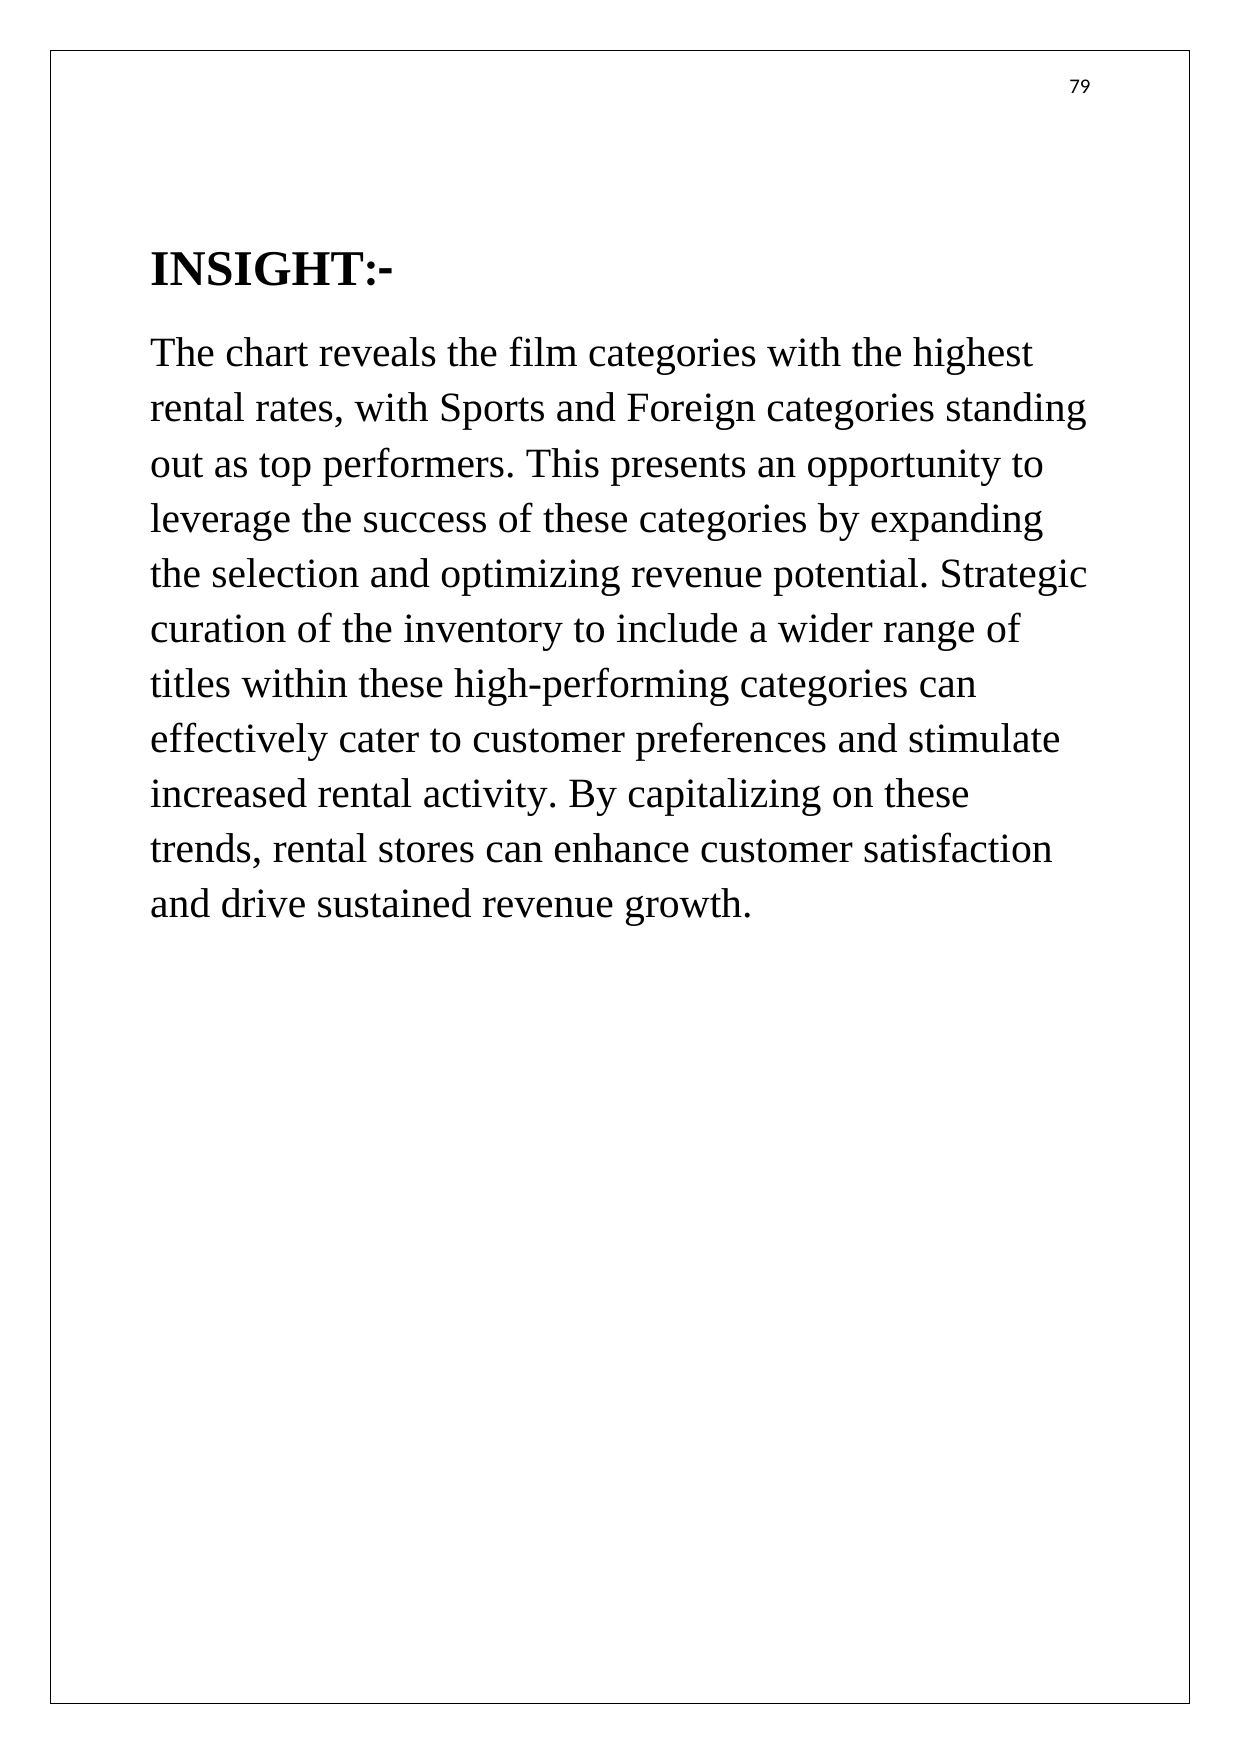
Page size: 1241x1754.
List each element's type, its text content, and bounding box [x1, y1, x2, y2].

text INSIGHT:- [150, 237, 1090, 298]
text The chart reveals the film categories with the highest rental rates, with Sports and Foreign categories standing out as top performers. This presents an opportunity to leverage the success of these categories by expanding the selection and optimizing revenue potential. Strategic curation of the inventory to include a wider range of titles within these high-performing categories can effectively cater to customer preferences and stimulate increased rental activity. By capitalizing on these trends, rental stores can enhance customer satisfaction and drive sustained revenue growth. [150, 328, 1090, 927]
